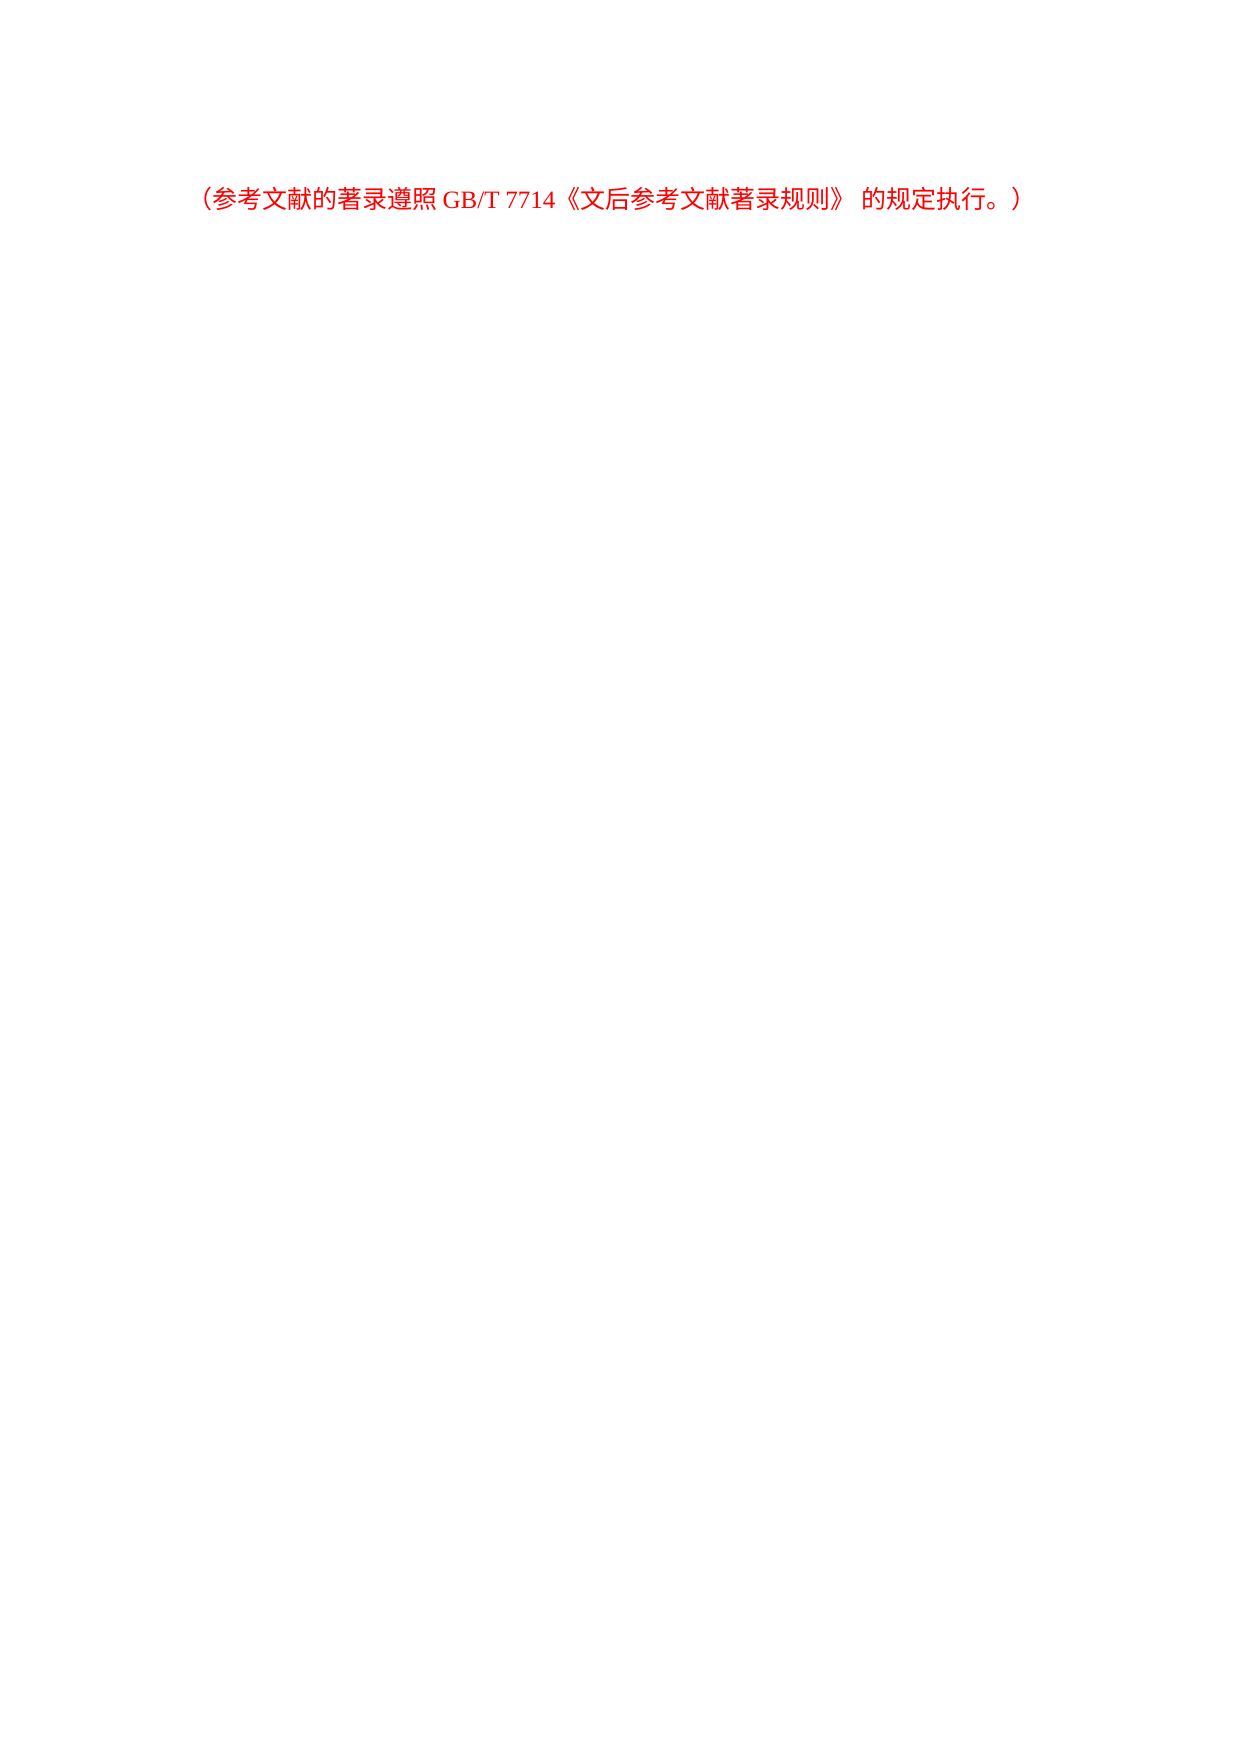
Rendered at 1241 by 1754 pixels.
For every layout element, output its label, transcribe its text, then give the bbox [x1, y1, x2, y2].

text （参考文献的著录遵照GB/T 7714《文后参考文献著录规则》 的规定执行。） [187, 164, 1053, 232]
